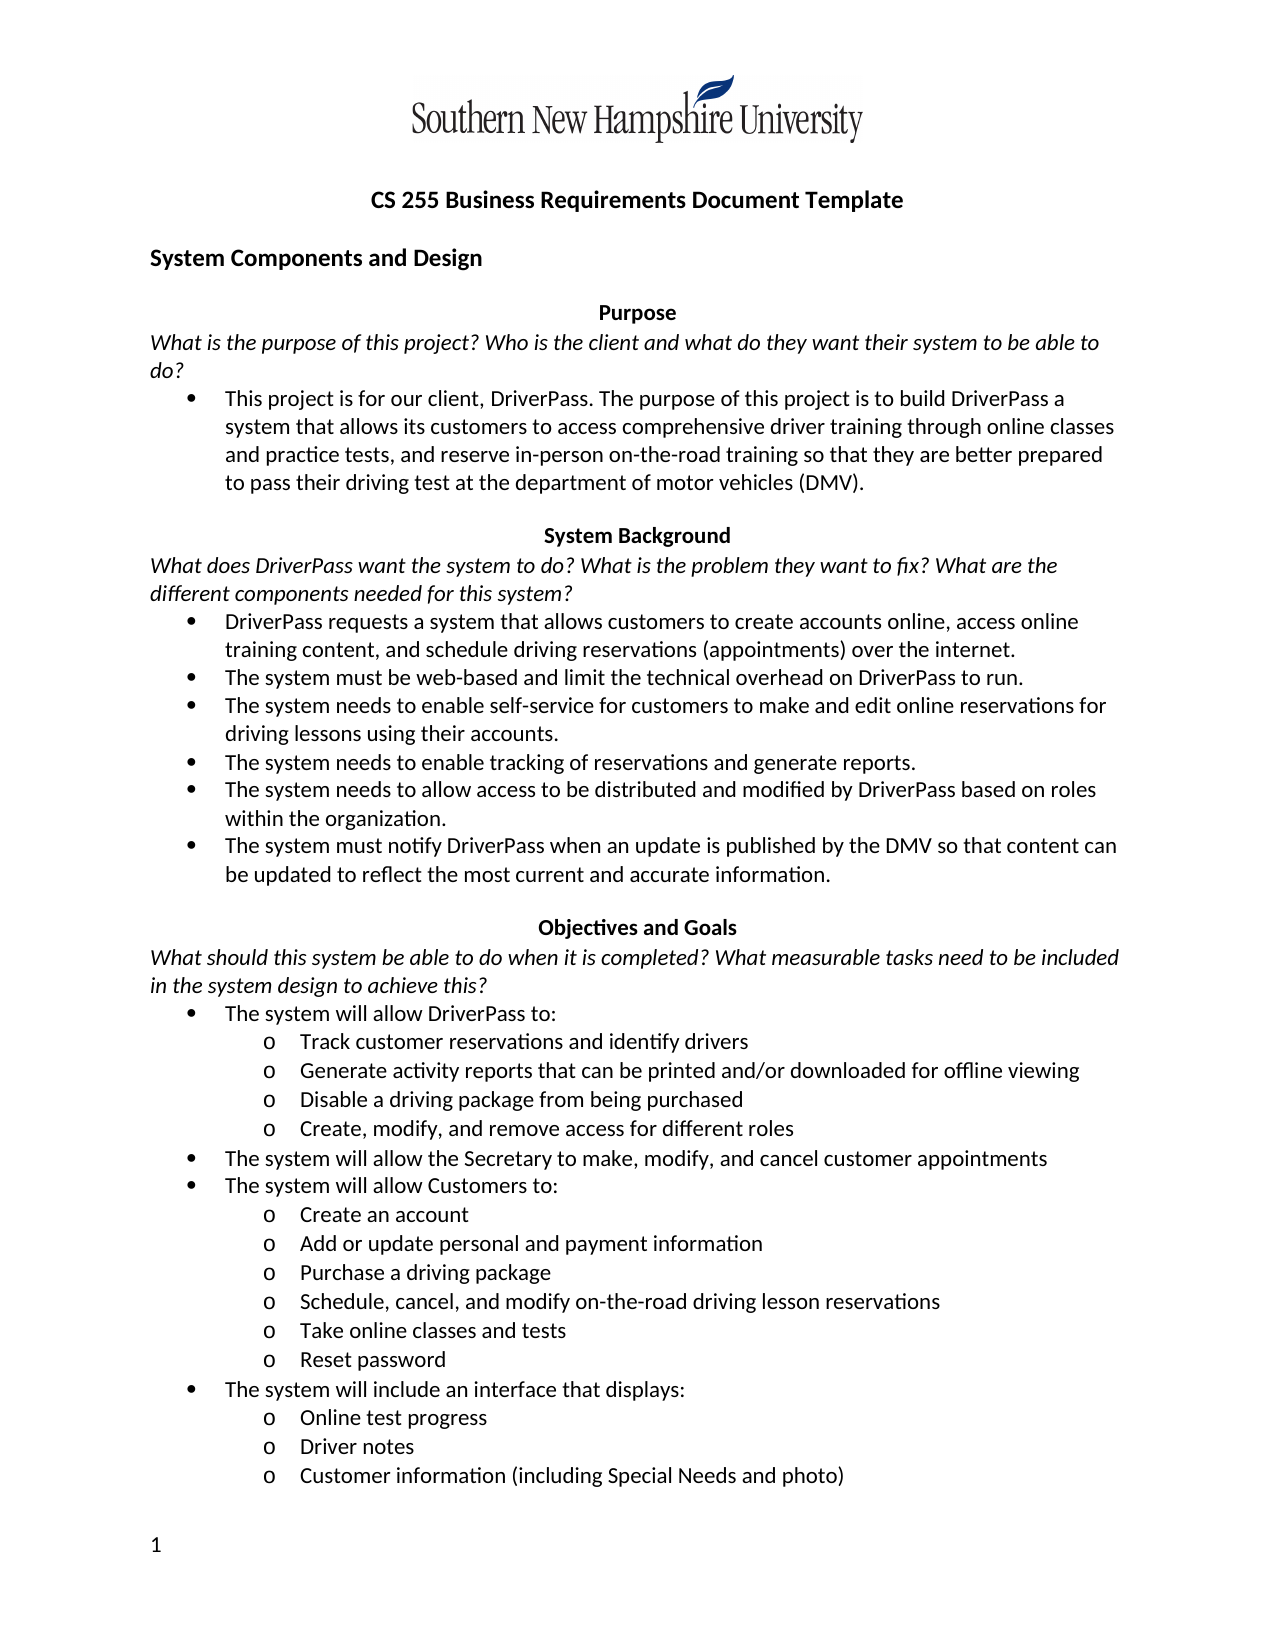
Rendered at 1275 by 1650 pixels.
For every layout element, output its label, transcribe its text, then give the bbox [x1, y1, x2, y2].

list The system needs to enable self-service for customers to make and edit online reservations for driving lessons using their accounts. [187, 692, 1125, 748]
list Driver notes [262, 1432, 1125, 1461]
text What does DriverPass want the system to do? What is the problem they want to fix? What are the different components needed for this system? [150, 551, 1125, 607]
list Customer information (including Special Needs and photo) [262, 1461, 1125, 1490]
subtitle System Components and Design [150, 242, 1125, 273]
subtitle System Background [150, 521, 1125, 549]
text What should this system be able to do when it is completed? What measurable tasks need to be included in the system design to achieve this? [150, 943, 1125, 999]
list The system must be web-based and limit the technical overhead on DriverPass to run. [187, 663, 1125, 692]
text What is the purpose of this project? Who is the client and what do they want their system to be able to do? [150, 328, 1125, 384]
list Take online classes and tests [262, 1316, 1125, 1346]
list Track customer reservations and identify drivers [262, 1027, 1125, 1056]
list Schedule, cancel, and modify on-the-road driving lesson reservations [262, 1287, 1125, 1316]
list DriverPass requests a system that allows customers to create accounts online, access online training content, and schedule driving reservations (appointments) over the internet. [187, 607, 1125, 663]
list Reset password [262, 1346, 1125, 1375]
subtitle CS 255 Business Requirements Document Template [150, 184, 1125, 214]
list Add or update personal and payment information [262, 1229, 1125, 1258]
list Create, modify, and remove access for different roles [262, 1114, 1125, 1144]
subtitle Purpose [150, 298, 1125, 326]
list Generate activity reports that can be printed and/or downloaded for offline viewing [262, 1056, 1125, 1085]
list Create an account [262, 1200, 1125, 1229]
list Purchase a driving package [262, 1258, 1125, 1287]
list The system must notify DriverPass when an update is published by the DMV so that content can be updated to reflect the most current and accurate information. [187, 832, 1125, 888]
list Online test progress [262, 1403, 1125, 1432]
list The system will allow DriverPass to: [187, 999, 1125, 1027]
subtitle Objectives and Goals [150, 913, 1125, 941]
list This project is for our client, DriverPass. The purpose of this project is to build DriverPass a system that allows its customers to access comprehensive driver training through online classes and practice tests, and reserve in-person on-the-road training so that they are better prepared to pass their driving test at the department of motor vehicles (DMV). [187, 384, 1125, 496]
list The system will allow Customers to: [187, 1172, 1125, 1200]
picture [412, 75, 863, 143]
list The system will include an interface that displays: [187, 1375, 1125, 1403]
list The system will allow the Secretary to make, modify, and cancel customer appointments [187, 1144, 1125, 1172]
list The system needs to enable tracking of reservations and generate reports. [187, 748, 1125, 776]
list Disable a driving package from being purchased [262, 1085, 1125, 1114]
list The system needs to allow access to be distributed and modified by DriverPass based on roles within the organization. [187, 776, 1125, 832]
